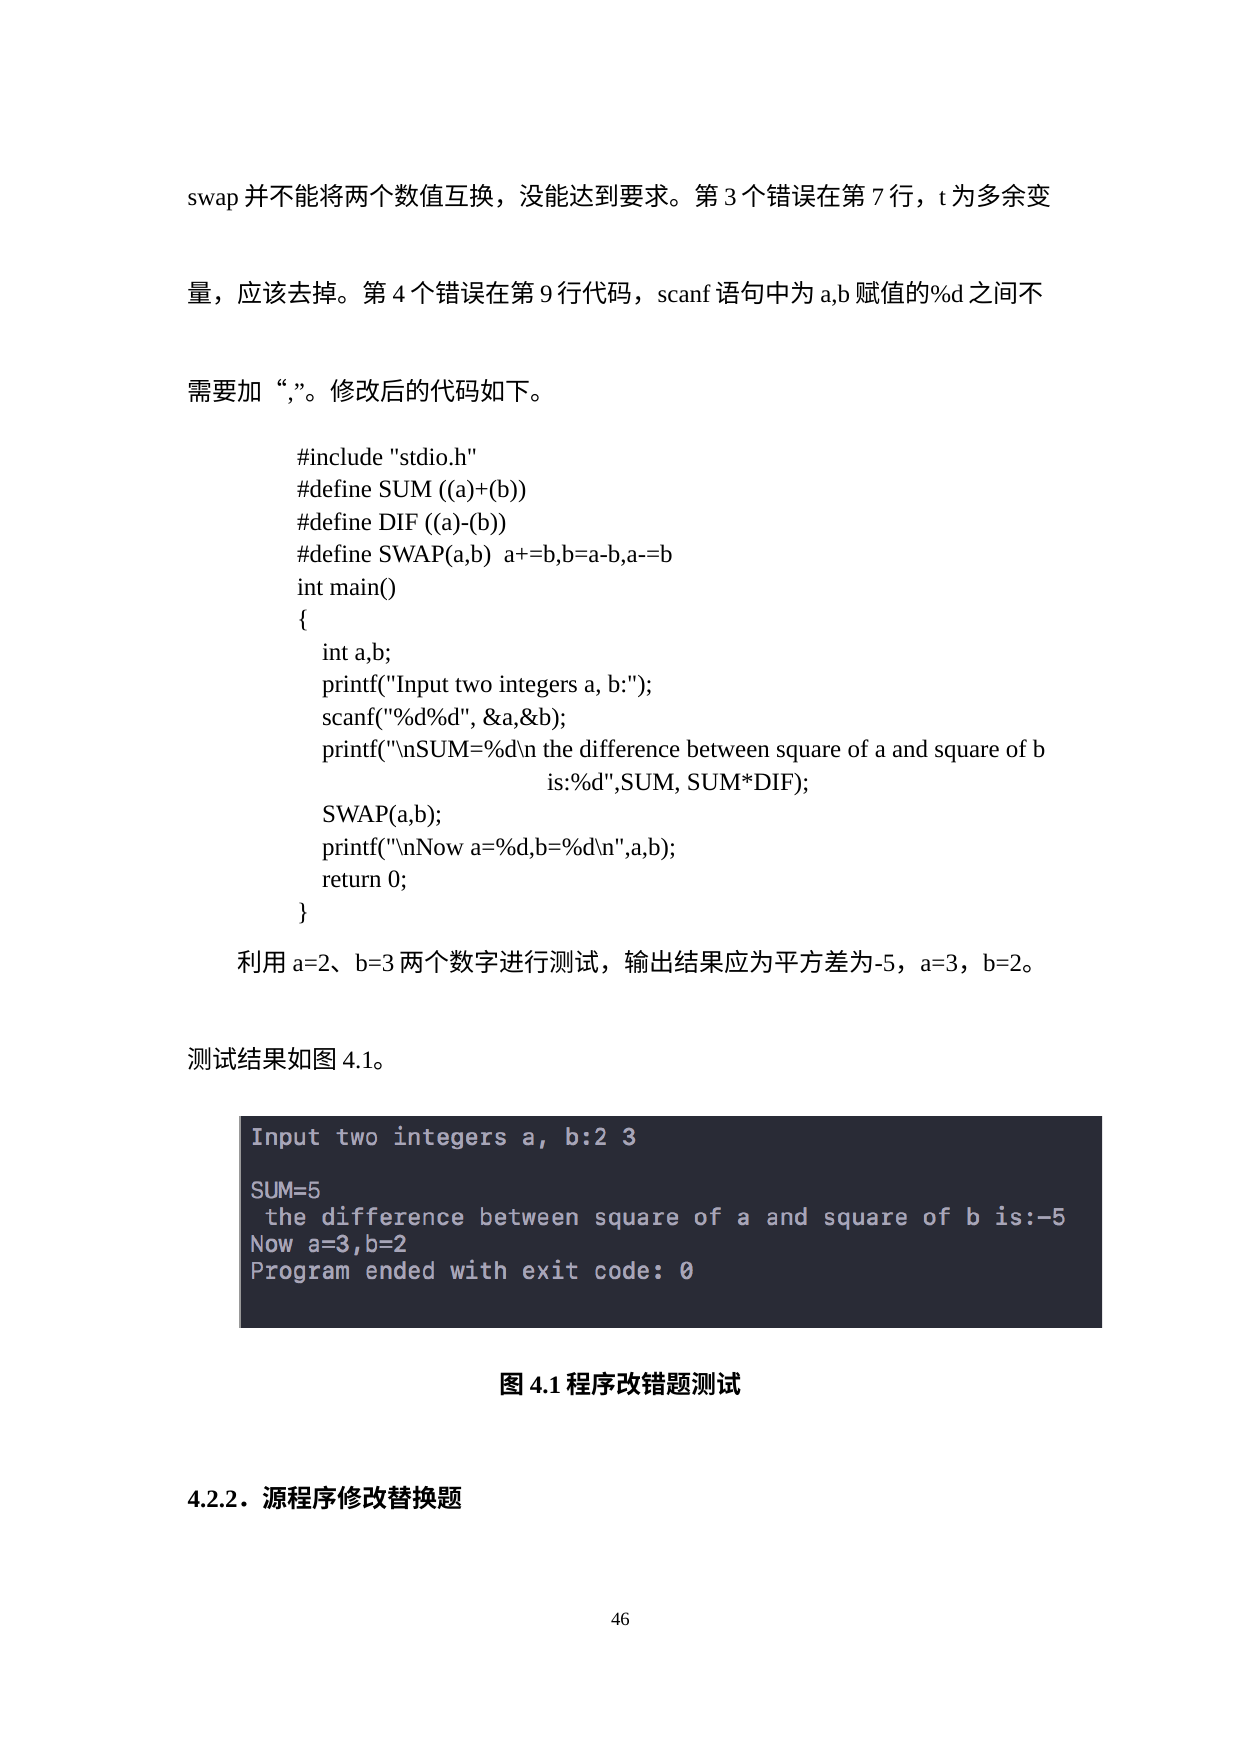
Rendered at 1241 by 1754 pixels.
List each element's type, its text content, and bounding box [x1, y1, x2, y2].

text scanf("%d%d", &a,&b); [297, 700, 1053, 733]
text printf("Input two integers a, b:"); [297, 668, 1053, 700]
text #define DIF ((a)-(b)) [297, 505, 1053, 538]
text #define SWAP(a,b) a+=b,b=a-b,a-=b [297, 538, 1053, 570]
text printf("\nSUM=%d\n the difference between square of a and square of b is:%d",SUM, SUM*DIF); [297, 733, 1053, 798]
text { [297, 603, 1053, 635]
text return 0; [297, 863, 1053, 895]
text #include "stdio.h" [297, 440, 1053, 473]
text } [297, 895, 1053, 928]
text 4.2.2．源程序修改替换题 [187, 1464, 1053, 1529]
text 图4.1程序改错题测试 [187, 1350, 1053, 1415]
text int main() [297, 570, 1053, 603]
text printf("\nNow a=%d,b=%d\n",a,b); [297, 830, 1053, 863]
text #define SUM ((a)+(b)) [297, 473, 1053, 505]
text SWAP(a,b); [297, 798, 1053, 830]
text int a,b; [297, 635, 1053, 668]
picture [237, 1116, 1103, 1328]
text 利用a=2、b=3两个数字进行测试，输出结果应为平方差为-5，a=3，b=2。测试结果如图4.1。 [187, 928, 1053, 1090]
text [187, 162, 1053, 422]
